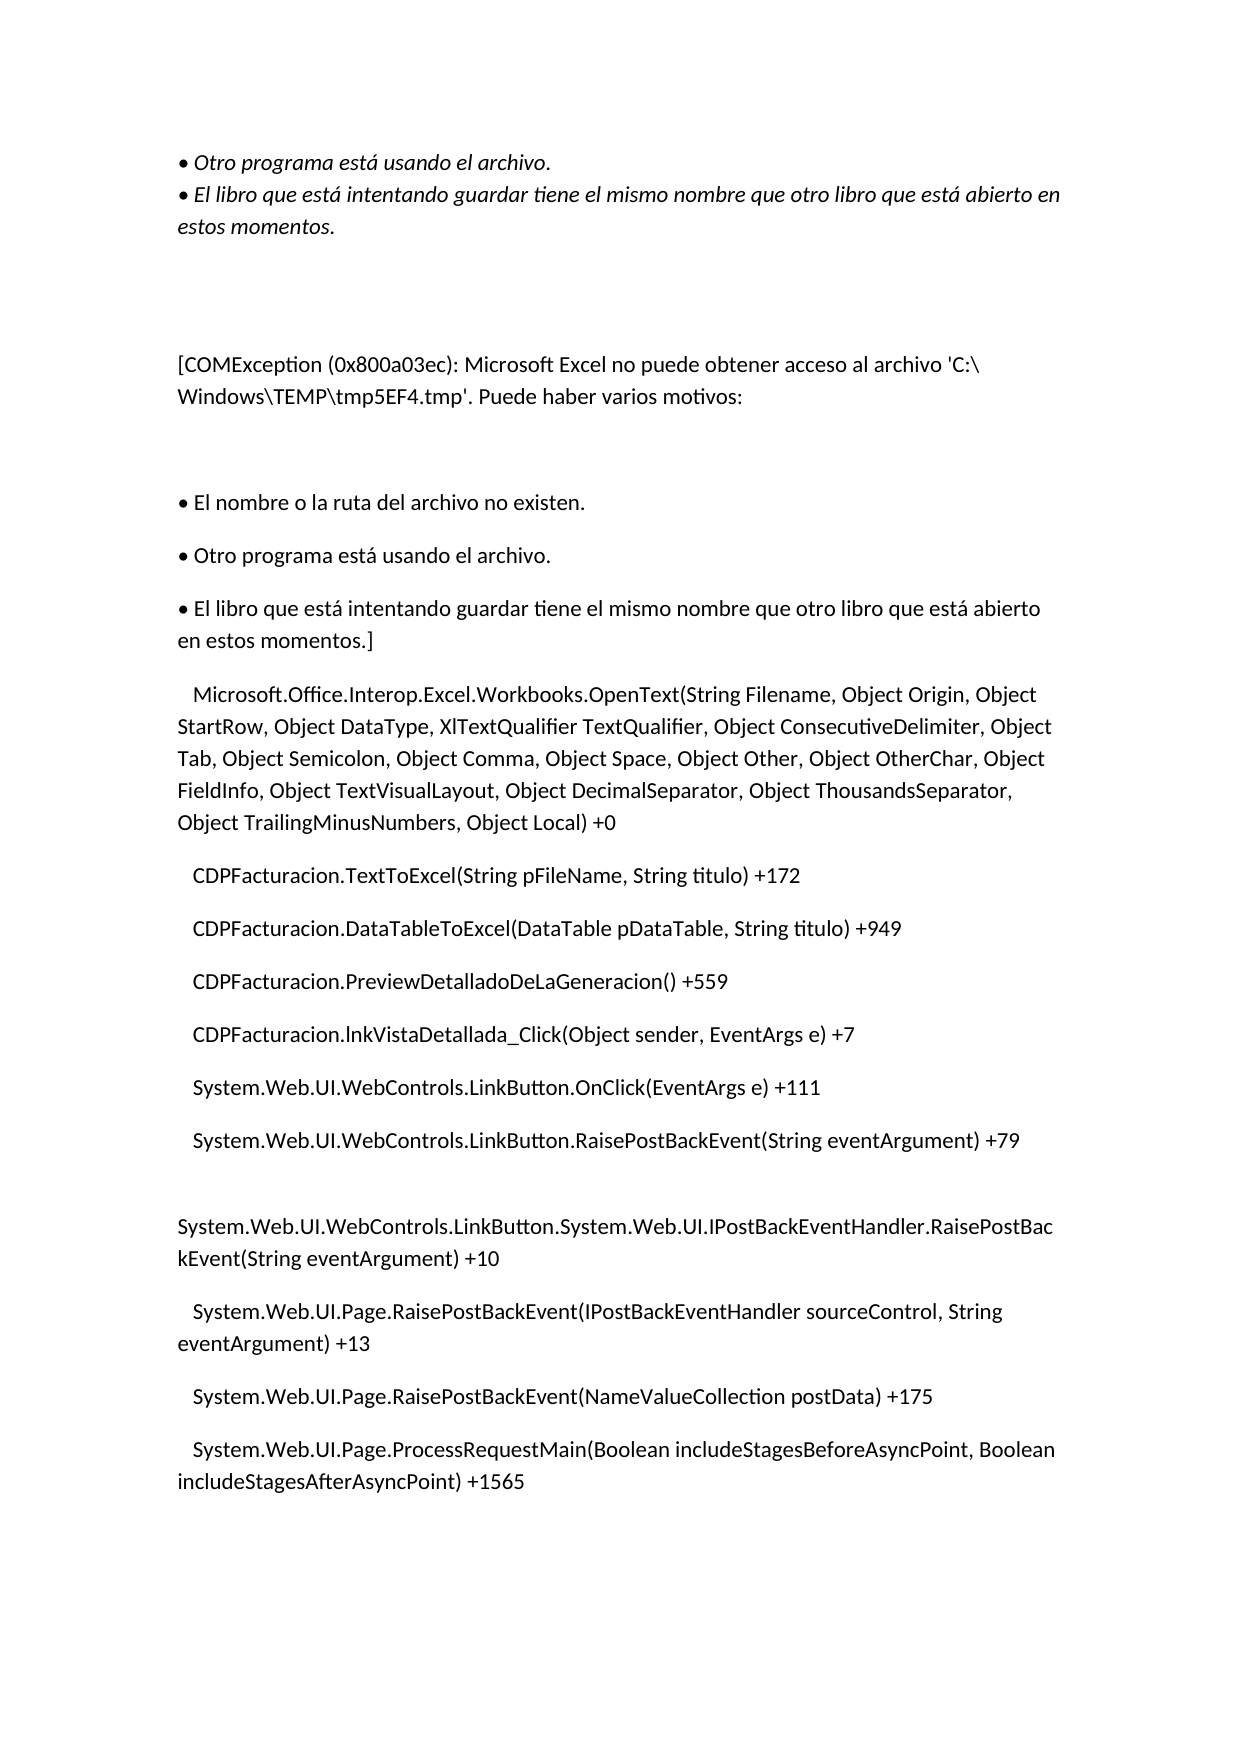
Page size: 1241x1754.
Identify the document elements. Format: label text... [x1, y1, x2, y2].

text Microsoft.Office.Interop.Excel.Workbooks.OpenText(String Filename, Object Origin, Object StartRow, Object DataType, XlTextQualifier TextQualifier, Object ConsecutiveDelimiter, Object Tab, Object Semicolon, Object Comma, Object Space, Object Other, Object OtherChar, Object FieldInfo, Object TextVisualLayout, Object DecimalSeparator, Object ThousandsSeparator, Object TrailingMinusNumbers, Object Local) +0 [177, 680, 1063, 836]
text CDPFacturacion.PreviewDetalladoDeLaGeneracion() +559 [177, 967, 1063, 996]
text System.Web.UI.Page.RaisePostBackEvent(NameValueCollection postData) +175 [177, 1382, 1063, 1410]
text • El nombre o la ruta del archivo no existen. [177, 488, 1063, 516]
text System.Web.UI.Page.ProcessRequestMain(Boolean includeStagesBeforeAsyncPoint, Boolean includeStagesAfterAsyncPoint) +1565 [177, 1435, 1063, 1495]
text [COMException (0x800a03ec): Microsoft Excel no puede obtener acceso al archivo 'C:\Windows\TEMP\tmp5EF4.tmp'. Puede haber varios motivos: [177, 350, 1063, 410]
text • Otro programa está usando el archivo. [177, 541, 1063, 569]
text System.Web.UI.WebControls.LinkButton.OnClick(EventArgs e) +111 [177, 1073, 1063, 1102]
text System.Web.UI.WebControls.LinkButton.System.Web.UI.IPostBackEventHandler.RaisePostBackEvent(String eventArgument) +10 [177, 1179, 1063, 1272]
text System.Web.UI.WebControls.LinkButton.RaisePostBackEvent(String eventArgument) +79 [177, 1127, 1063, 1154]
text CDPFacturacion.TextToExcel(String pFileName, String titulo) +172 [177, 861, 1063, 889]
text CDPFacturacion.DataTableToExcel(DataTable pDataTable, String titulo) +949 [177, 914, 1063, 942]
text System.Web.UI.Page.RaisePostBackEvent(IPostBackEventHandler sourceControl, String eventArgument) +13 [177, 1297, 1063, 1357]
text CDPFacturacion.lnkVistaDetallada_Click(Object sender, EventArgs e) +7 [177, 1021, 1063, 1048]
text • El libro que está intentando guardar tiene el mismo nombre que otro libro que está abierto en estos momentos.] [177, 594, 1063, 655]
